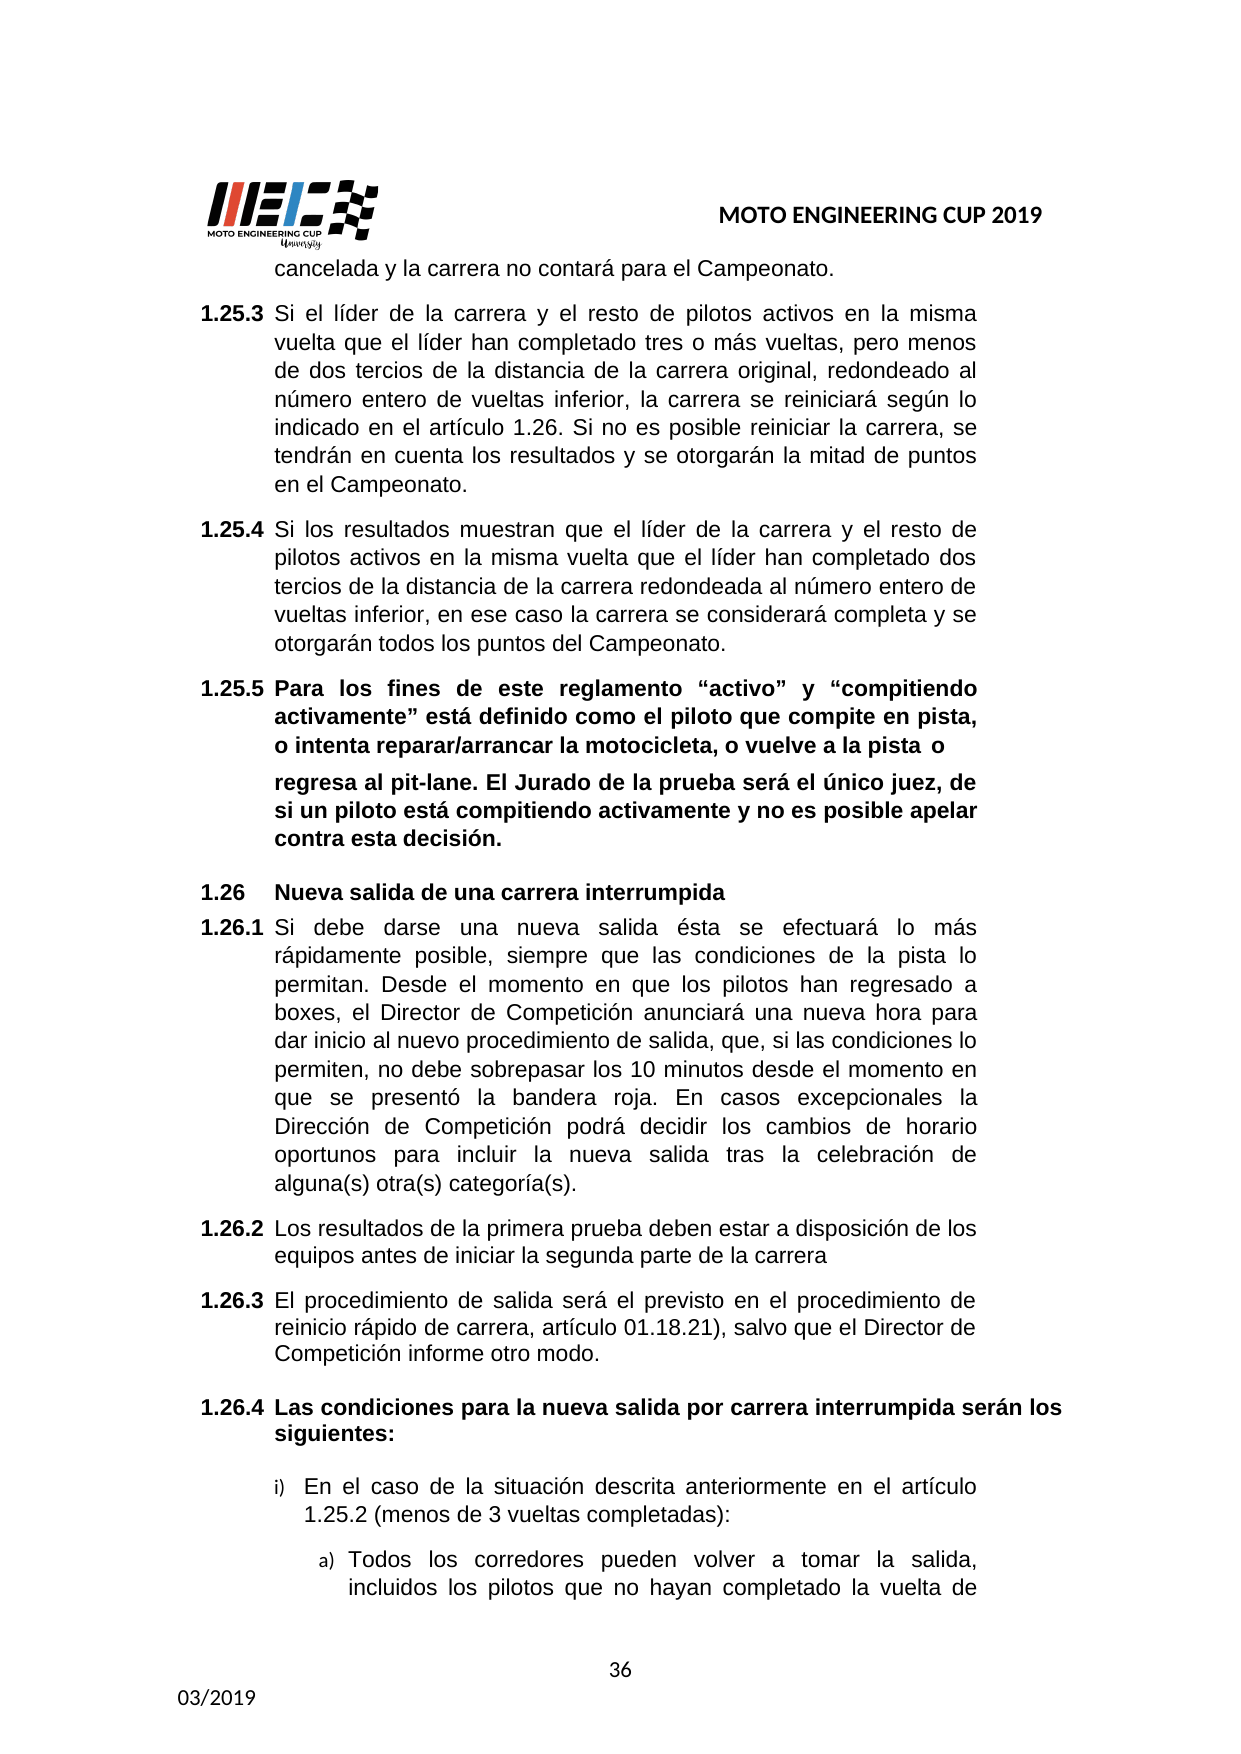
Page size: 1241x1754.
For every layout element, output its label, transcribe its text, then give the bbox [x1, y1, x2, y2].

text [274, 242, 977, 281]
list Si el líder de la carrera y el resto de pilotos activos en la misma vuelta que el líder han completado tres o más vueltas, pero menos de dos tercios de la distancia de la carrera original, redondeado al número entero de vueltas inferior, la carrera se reiniciará según lo indicado en el artículo 1.26. Si no es posible reiniciar la carrera, se tendrán en cuenta los resultados y se otorgarán la mitad de puntos en el Campeonato. [200, 300, 978, 497]
subtitle Las condiciones para la nueva salida por carrera interrumpida serán los siguientes: [200, 1394, 1063, 1447]
list Si los resultados muestran que el líder de la carrera y el resto de pilotos activos en la misma vuelta que el líder han completado dos tercios de la distancia de la carrera redondeada al número entero de vueltas inferior, en ese caso la carrera se considerará completa y se otorgarán todos los puntos del Campeonato. [200, 516, 977, 656]
text regresa al pit-lane. El Jurado de la prueba será el único juez, de si un piloto está compitiendo activamente y no es posible apelar contra esta decisión. [274, 769, 978, 851]
list Si debe darse una nueva salida ésta se efectuará lo más rápidamente posible, siempre que las condiciones de la pista lo permitan. Desde el momento en que los pilotos han regresado a boxes, el Director de Competición anunciará una nueva hora para dar inicio al nuevo procedimiento de salida, que, si las condiciones lo permiten, no debe sobrepasar los 10 minutos desde el momento en que se presentó la bandera roja. En casos excepcionales la Dirección de Competición podrá decidir los cambios de horario oportunos para incluir la nueva salida tras la celebración de alguna(s) otra(s) categoría(s). [200, 914, 978, 1196]
list El procedimiento de salida será el previsto en el procedimiento de reinicio rápido de carrera, artículo 01.18.21), salvo que el Director de Competición informe otro modo. [200, 1287, 977, 1366]
subtitle Para los fines de este reglamento “activo” y “compitiendo activamente” está definido como el piloto que compite en pista, o intenta reparar/arrancar la motocicleta, o vuelve a la pista o [200, 675, 978, 758]
picture [207, 180, 379, 254]
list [318, 1546, 977, 1601]
list Los resultados de la primera prueba deben estar a disposición de los equipos antes de iniciar la segunda parte de la carrera [200, 1214, 977, 1269]
list En el caso de la situación descrita anteriormente en el artículo 1.25.2 (menos de 3 vueltas completadas): [274, 1473, 977, 1527]
list Nueva salida de una carrera interrumpida [200, 879, 1063, 905]
